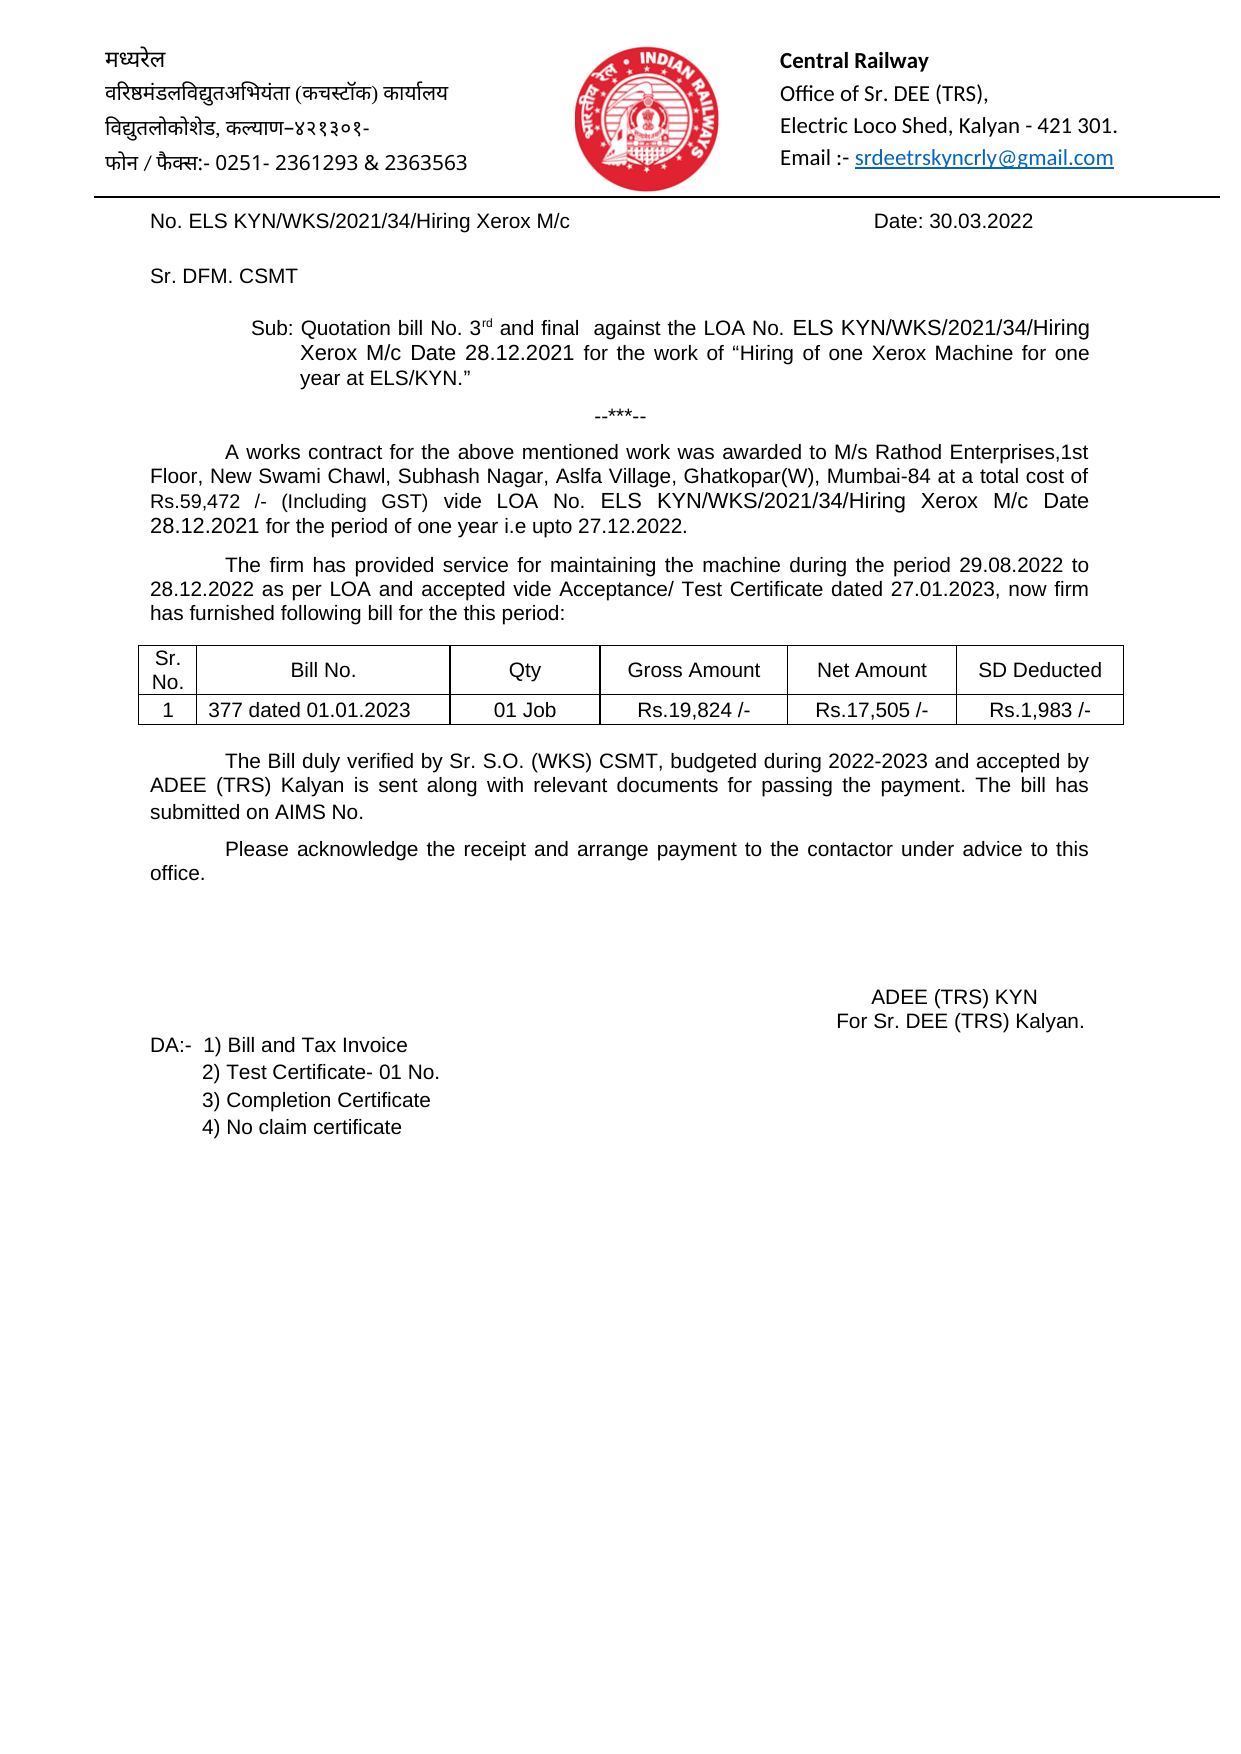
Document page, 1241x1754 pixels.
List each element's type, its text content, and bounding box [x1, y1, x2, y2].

table_header [544, 46, 769, 196]
table_header Qty [451, 646, 599, 694]
text Please acknowledge the receipt and arrange payment to the contactor under advice to this office. [150, 837, 1090, 885]
text 3) Completion Certificate [150, 1087, 1090, 1111]
table_cell Rs.19,824 /- [601, 695, 787, 724]
text No. ELS KYN/WKS/2021/34/Hiring Xerox M/c Date: 30.03.2022 [150, 208, 1090, 260]
text The firm has provided service for maintaining the machine during the period 29.08.2022 to 28.12.2022 as per LOA and accepted vide Acceptance/ Test Certificate dated 27.01.2023, now firm has furnished following bill for the this period: [150, 552, 1090, 624]
table_header Bill No. [197, 646, 449, 694]
table_header SD Deducted [957, 646, 1123, 694]
table_cell 01 Job [451, 695, 599, 724]
text For Sr. DEE (TRS) Kalyan. [150, 1008, 1090, 1032]
text 2) Test Certificate- 01 No. [150, 1060, 1090, 1084]
text The Bill duly verified by Sr. S.O. (WKS) CSMT, budgeted during 2022-2023 and accepted by ADEE (TRS) Kalyan is sent along with relevant documents for passing the payment. The bill has submitted on AIMS No. [150, 749, 1090, 825]
text ADEE (TRS) KYN [150, 957, 1090, 1008]
table_header Net Amount [788, 646, 956, 694]
text A works contract for the above mentioned work was awarded to M/s Rathod Enterprises,1st Floor, New Swami Chawl, Subhash Nagar, Aslfa Village, Ghatkopar(W), Mumbai-84 at a total cost of Rs.59,472 /- (Including GST) vide LOA No. ELS KYN/WKS/2021/34/Hiring Xerox M/c Date 28.12.2021 for the period of one year i.e upto 27.12.2022. [150, 440, 1090, 538]
table_header Central Railway Office of Sr. DEE (TRS), Electric Loco Shed, Kalyan - 421 301. Email :- srdeetrskyncrly@gmail.com [769, 46, 1220, 196]
table_cell 1 [139, 695, 196, 724]
table_header Gross Amount [601, 646, 787, 694]
text Sub: Quotation bill No. 3rd and final against the LOA No. ELS KYN/WKS/2021/34/Hiring Xerox M/c Date 28.12.2021 for the work of “Hiring of one Xerox Machine for one year at ELS/KYN.” [244, 315, 1090, 389]
text DA:- 1) Bill and Tax Invoice [150, 1032, 1090, 1056]
table_header Sr. No. [139, 646, 196, 694]
text 4) No claim certificate [150, 1115, 1090, 1139]
text Sr. DFM. CSMT [150, 263, 1090, 287]
table_cell Rs.1,983 /- [957, 695, 1123, 724]
table_cell 377 dated 01.01.2023 [197, 695, 449, 724]
text --***-- [150, 404, 1090, 428]
table_header मध्यरेल वरिष्ठमंडलविद्युतअभियंता (कचस्टॉक) कार्यालय विद्युतलोकोशेड, कल्याण–४२१३०१- फोन / फैक्स:- 0251- 2361293 & 2363563 [94, 46, 544, 196]
table_cell Rs.17,505 /- [788, 695, 956, 724]
picture [575, 46, 719, 192]
